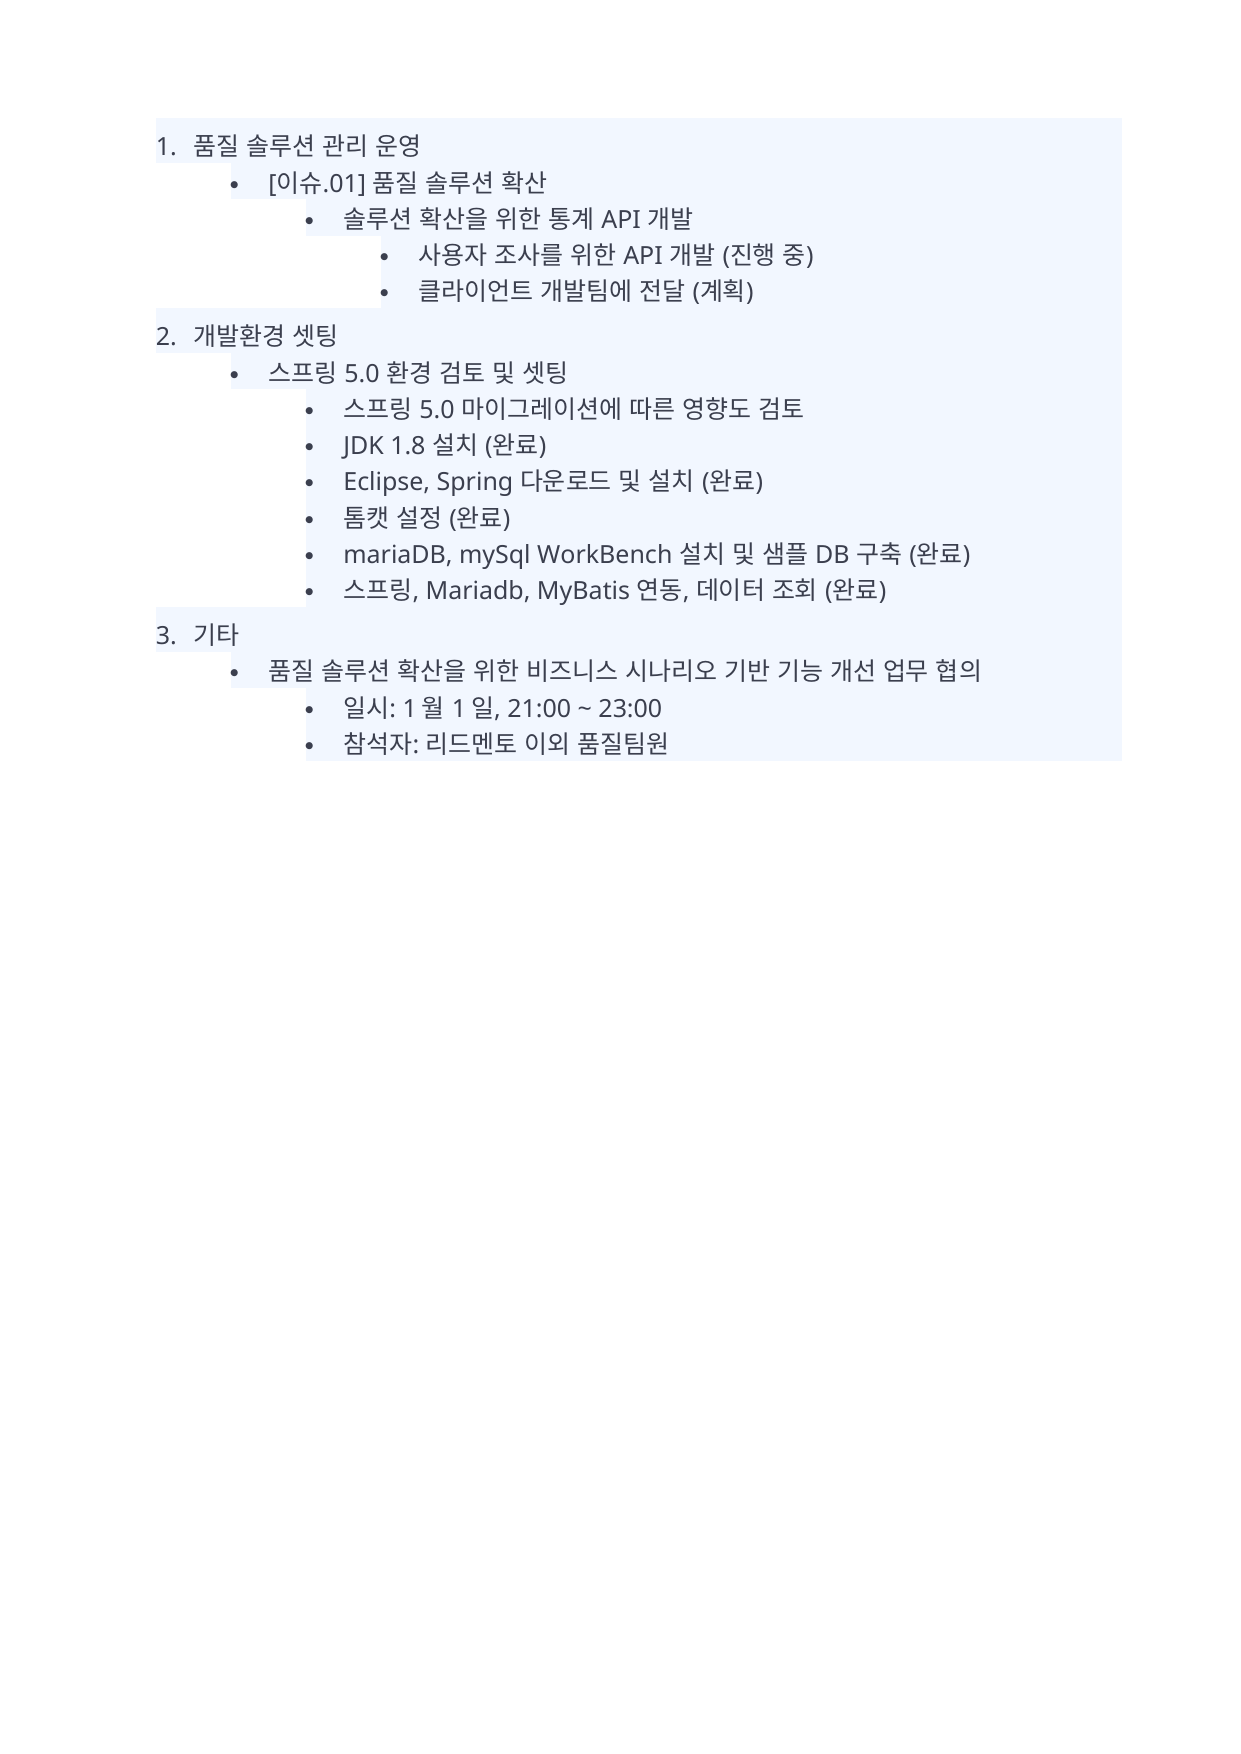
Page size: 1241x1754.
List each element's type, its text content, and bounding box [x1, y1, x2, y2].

list 스프링 5.0 마이그레이션에 따른 영향도 검토 [306, 389, 1122, 426]
list JDK 1.8 설치 (완료) [306, 426, 1122, 462]
list Eclipse, Spring 다운로드 및 설치 (완료) [306, 462, 1122, 498]
list 품질 솔루션 관리 운영 [156, 118, 1122, 163]
list 스프링 5.0 환경 검토 및 셋팅 [231, 353, 1122, 389]
list [이슈.01] 품질 솔루션 확산 [231, 163, 1122, 199]
list 스프링, Mariadb, MyBatis 연동, 데이터 조회 (완료) [306, 571, 1122, 607]
list 사용자 조사를 위한 API 개발 (진행 중) [381, 236, 1122, 272]
list 품질 솔루션 확산을 위한 비즈니스 시나리오 기반 기능 개선 업무 협의 [231, 652, 1122, 688]
list 개발환경 셋팅 [156, 308, 1122, 353]
list 솔루션 확산을 위한 통계 API 개발 [306, 199, 1122, 236]
list 클라이언트 개발팀에 전달 (계획) [381, 272, 1122, 308]
list 일시: 1월 1일, 21:00 ~ 23:00 [306, 688, 1122, 724]
list 참석자: 리드멘토 이외 품질팀원 [306, 724, 1122, 761]
list 톰캣 설정 (완료) [306, 498, 1122, 534]
list mariaDB, mySql WorkBench 설치 및 샘플 DB 구축 (완료) [306, 534, 1122, 571]
list 기타 [156, 607, 1122, 652]
